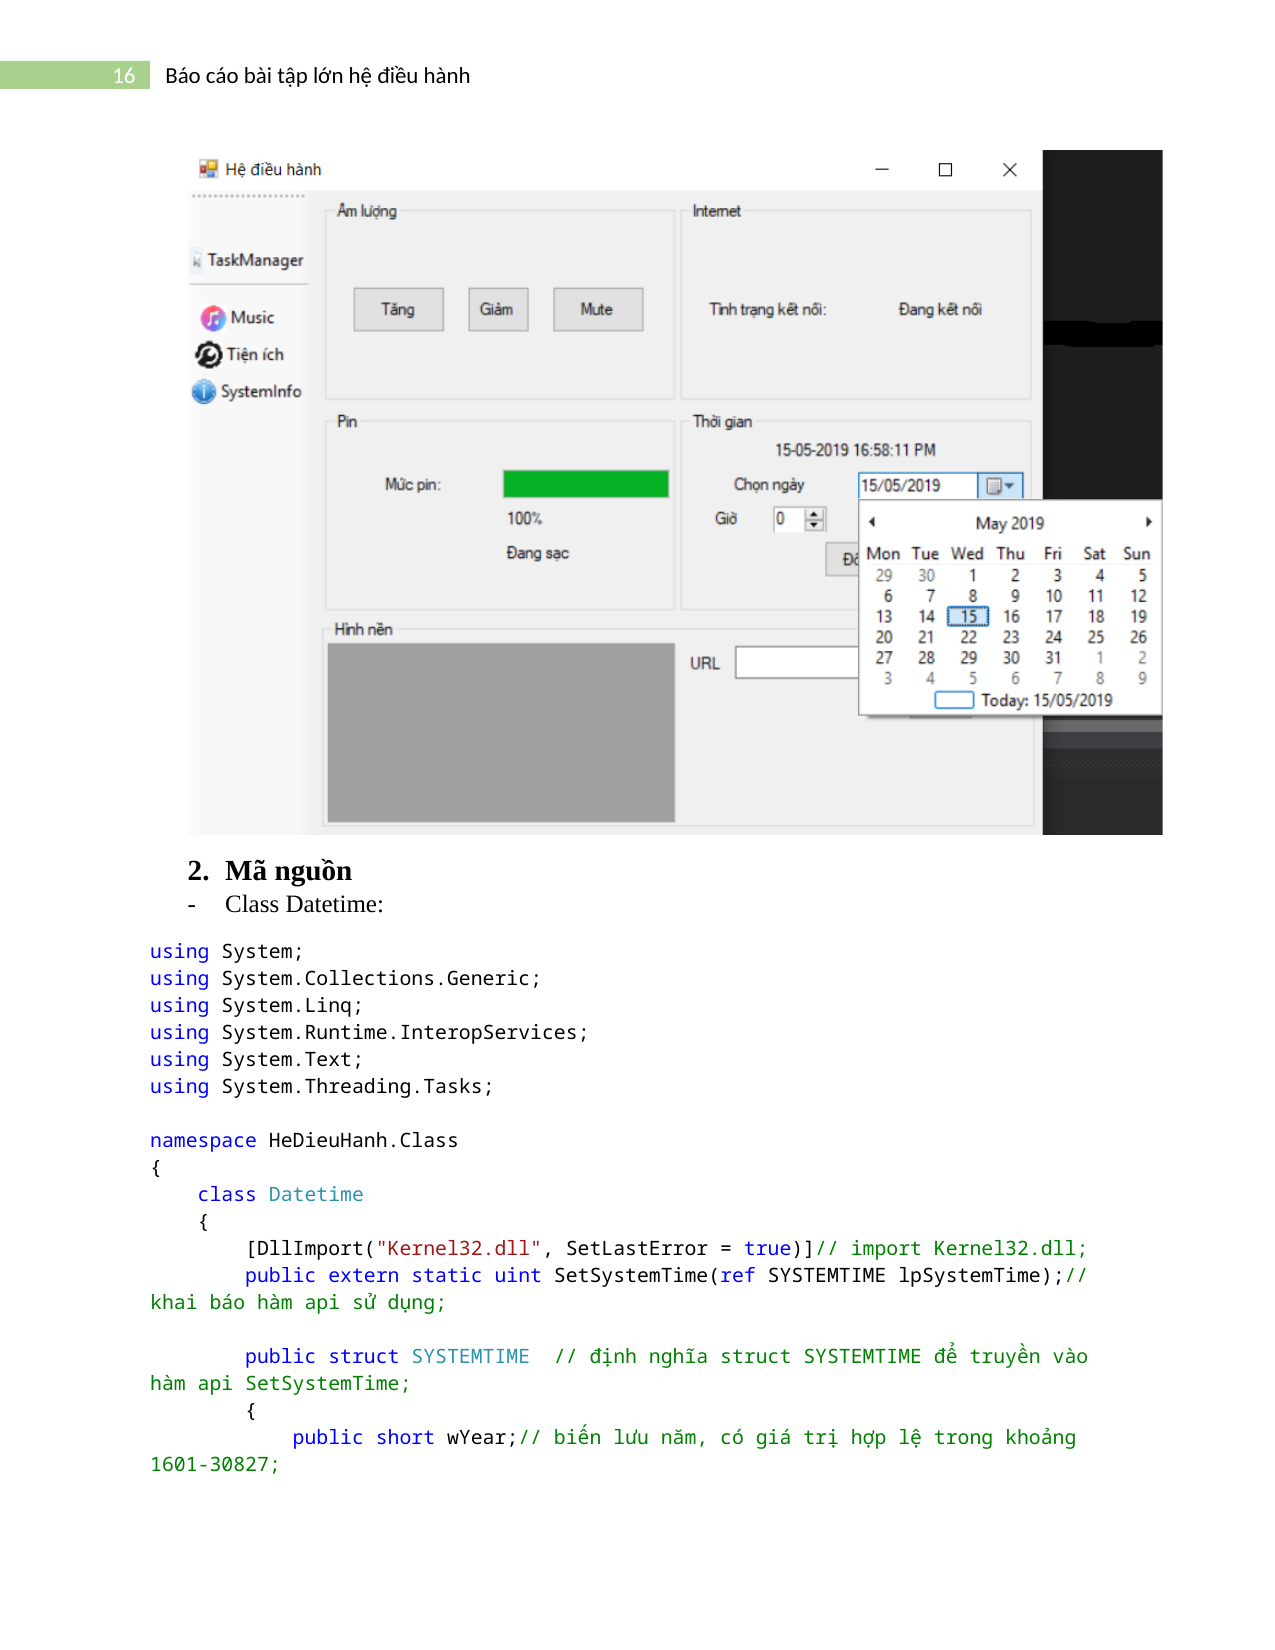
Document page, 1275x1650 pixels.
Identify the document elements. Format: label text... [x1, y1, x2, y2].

list Mã nguồn [187, 853, 1125, 887]
text using System.Collections.Generic; [150, 964, 1125, 991]
text { [150, 1207, 1125, 1234]
text namespace HeDieuHanh.Class [150, 1126, 1125, 1153]
text { [150, 1396, 1125, 1423]
text class Datetime [150, 1180, 1125, 1207]
text [DllImport("Kernel32.dll", SetLastError = true)]// import Kernel32.dll; [150, 1234, 1125, 1261]
text public short wYear;// biến lưu năm, có giá trị hợp lệ trong khoảng 1601-30827; [150, 1423, 1125, 1477]
text public extern static uint SetSystemTime(ref SYSTEMTIME lpSystemTime);// khai báo hàm api sử dụng; [150, 1261, 1125, 1315]
text using System.Text; [150, 1045, 1125, 1072]
text using System.Linq; [150, 991, 1125, 1018]
list Class Datetime: [187, 889, 1125, 918]
picture [187, 150, 1163, 835]
text { [150, 1153, 1125, 1180]
text using System.Runtime.InteropServices; [150, 1018, 1125, 1045]
text public struct SYSTEMTIME // định nghĩa struct SYSTEMTIME để truyền vào hàm api SetSystemTime; [150, 1342, 1125, 1396]
text using System.Threading.Tasks; [150, 1072, 1125, 1099]
text using System; [150, 937, 1125, 964]
